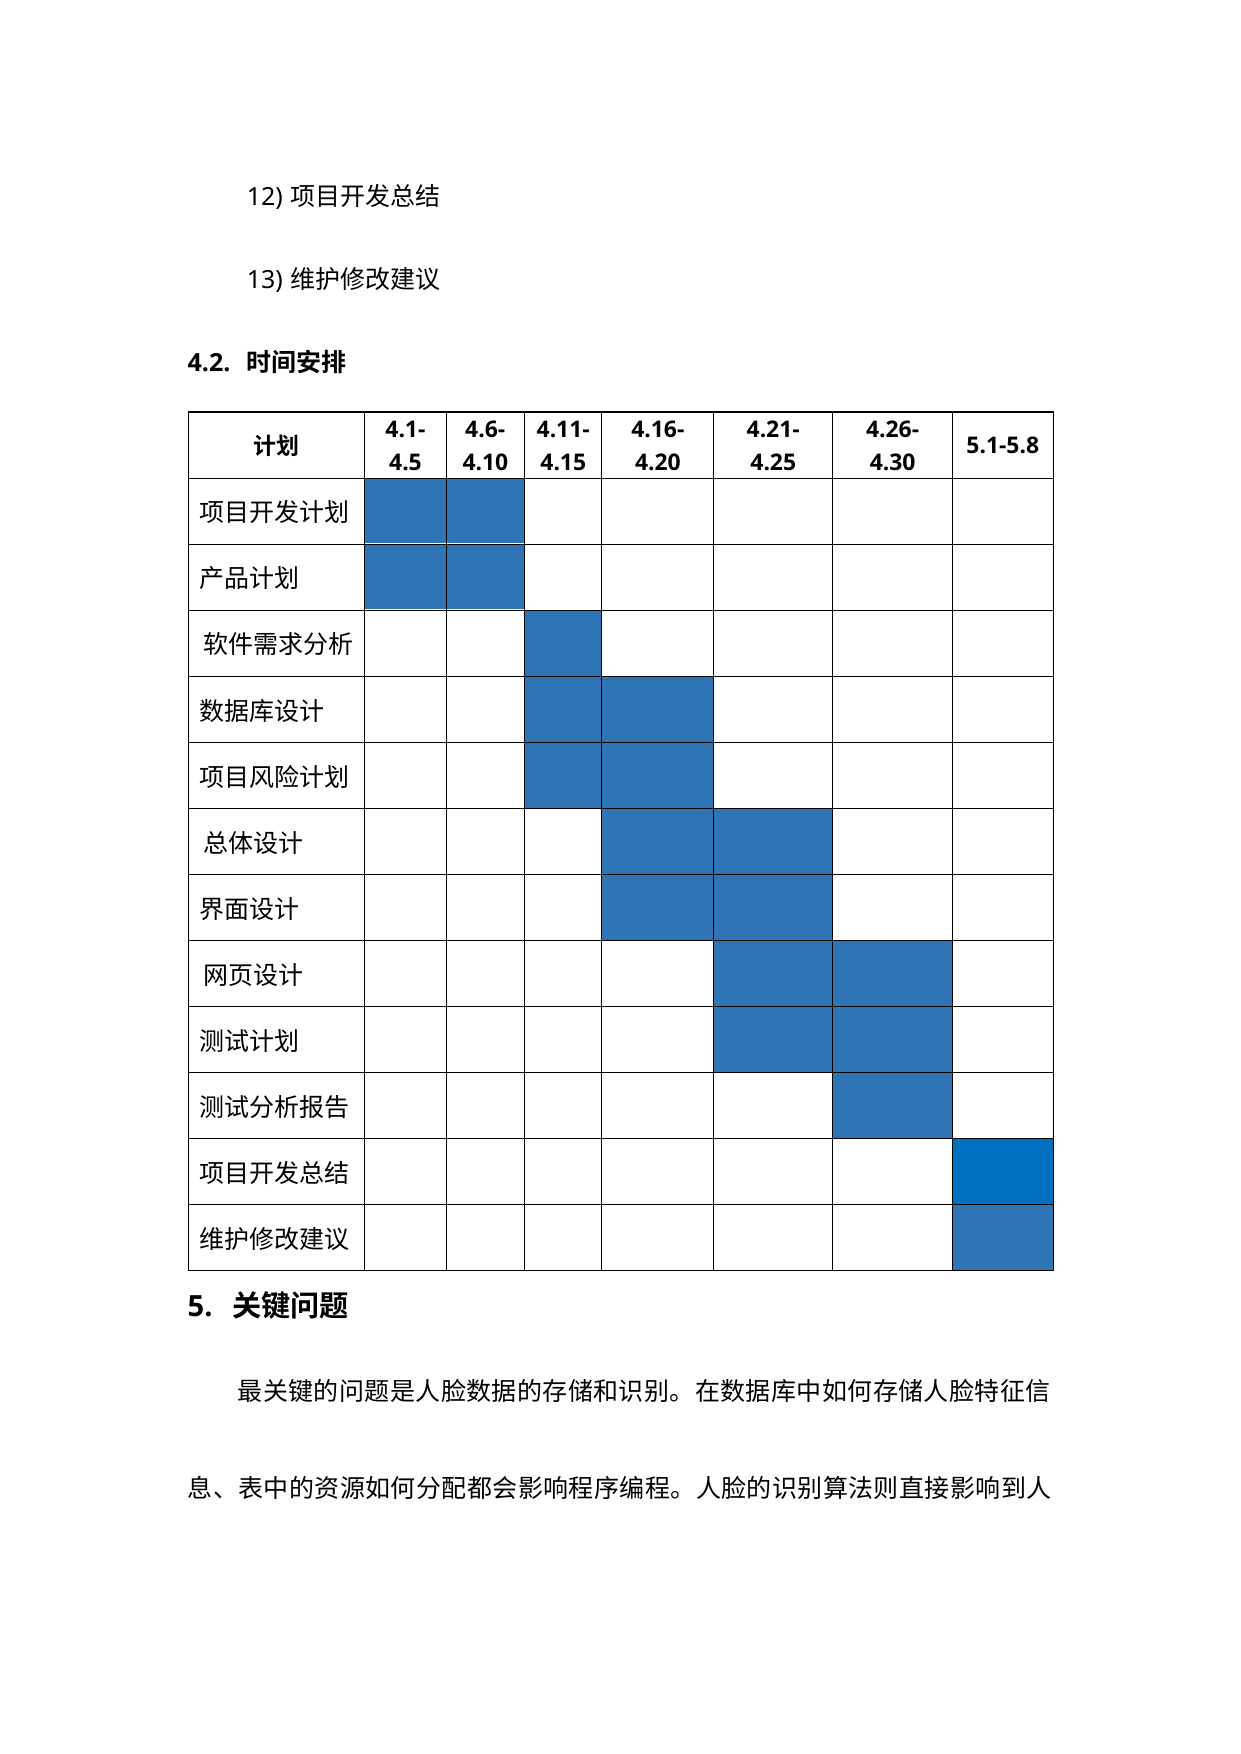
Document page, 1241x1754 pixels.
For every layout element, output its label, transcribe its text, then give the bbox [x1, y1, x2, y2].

table_cell [447, 1073, 524, 1138]
table_cell [953, 1139, 1053, 1204]
table_cell [365, 941, 446, 1006]
table_cell [602, 545, 713, 609]
table_cell [953, 611, 1053, 676]
table_header 4.16-4.20 [602, 413, 713, 477]
table_cell [602, 809, 713, 874]
table_cell [525, 677, 601, 742]
table_cell [714, 875, 832, 940]
table_cell [953, 875, 1053, 940]
list 关键问题 [187, 1271, 1053, 1336]
table_cell 项目开发总结 [189, 1139, 364, 1204]
table_header 4.11-4.15 [525, 413, 601, 477]
table_cell [447, 611, 524, 676]
table_cell [365, 875, 446, 940]
table_cell [365, 1007, 446, 1072]
table_cell 软件需求分析 [189, 611, 364, 676]
table_cell [525, 809, 601, 874]
table_cell [525, 875, 601, 940]
list 维护修改建议 [247, 245, 1053, 310]
table_cell 产品计划 [189, 545, 364, 609]
table_cell [447, 479, 524, 543]
table_cell [525, 1007, 601, 1072]
table_cell [525, 1139, 601, 1204]
table_cell [953, 1073, 1053, 1138]
table_cell [833, 941, 952, 1006]
table_cell [953, 479, 1053, 543]
table_cell [833, 1073, 952, 1138]
table_cell [602, 875, 713, 940]
table_cell [447, 941, 524, 1006]
table_cell [953, 941, 1053, 1006]
table_cell [602, 1007, 713, 1072]
table_cell 测试分析报告 [189, 1073, 364, 1138]
table_cell [447, 677, 524, 742]
table_cell [365, 809, 446, 874]
table_cell 网页设计 [189, 941, 364, 1006]
table_cell [602, 677, 713, 742]
table_cell [525, 941, 601, 1006]
table_header 4.26-4.30 [833, 413, 952, 477]
table_cell [365, 1139, 446, 1204]
table_cell [714, 479, 832, 543]
table_cell [833, 545, 952, 609]
table_cell [953, 545, 1053, 609]
table_cell [602, 1073, 713, 1138]
table_cell [833, 479, 952, 543]
table_header 计划 [189, 413, 364, 477]
table_cell [365, 479, 446, 543]
table_cell [953, 677, 1053, 742]
table_header 4.1-4.5 [365, 413, 446, 477]
table_cell [602, 479, 713, 543]
table_cell [525, 743, 601, 808]
table_cell [365, 1073, 446, 1138]
table_cell [833, 611, 952, 676]
table_cell [602, 611, 713, 676]
table_cell [447, 809, 524, 874]
table_cell [833, 1139, 952, 1204]
table_cell [714, 809, 832, 874]
table_cell [833, 677, 952, 742]
table_cell [953, 809, 1053, 874]
table_cell [953, 1205, 1053, 1270]
table_cell 项目开发计划 [189, 479, 364, 543]
table_cell [714, 1139, 832, 1204]
table_cell [447, 1139, 524, 1204]
table_header 5.1-5.8 [953, 413, 1053, 477]
table_cell [447, 1205, 524, 1270]
table_cell [447, 875, 524, 940]
table_cell [365, 743, 446, 808]
table_cell [833, 743, 952, 808]
table_cell [365, 611, 446, 676]
table_cell [833, 809, 952, 874]
table_cell [714, 1007, 832, 1072]
table_cell [602, 1205, 713, 1270]
table_cell [365, 545, 446, 609]
table_cell 维护修改建议 [189, 1205, 364, 1270]
table_cell [833, 875, 952, 940]
table_cell [365, 677, 446, 742]
table_cell [953, 1007, 1053, 1072]
table_cell [447, 1007, 524, 1072]
table_cell 总体设计 [189, 809, 364, 874]
table_cell [525, 1205, 601, 1270]
table_cell [602, 941, 713, 1006]
table_cell [714, 611, 832, 676]
table_cell [525, 545, 601, 609]
table_cell [602, 1139, 713, 1204]
table_cell [525, 1073, 601, 1138]
table_cell [714, 1073, 832, 1138]
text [187, 1357, 1053, 1519]
table_cell [525, 611, 601, 676]
table_cell [714, 545, 832, 609]
table_cell 界面设计 [189, 875, 364, 940]
table_cell [447, 545, 524, 609]
table_cell [953, 743, 1053, 808]
table_cell [714, 1205, 832, 1270]
table_cell [525, 479, 601, 543]
list 时间安排 [187, 328, 1053, 393]
list 项目开发总结 [247, 162, 1053, 227]
table_cell 数据库设计 [189, 677, 364, 742]
table_header 4.21-4.25 [714, 413, 832, 477]
table_cell [365, 1205, 446, 1270]
table_cell [714, 941, 832, 1006]
table_header 4.6-4.10 [447, 413, 524, 477]
table_cell [714, 743, 832, 808]
table_cell [833, 1205, 952, 1270]
table_cell [833, 1007, 952, 1072]
table_cell [447, 743, 524, 808]
table_cell [714, 677, 832, 742]
table_cell 项目风险计划 [189, 743, 364, 808]
table_cell 测试计划 [189, 1007, 364, 1072]
table_cell [602, 743, 713, 808]
